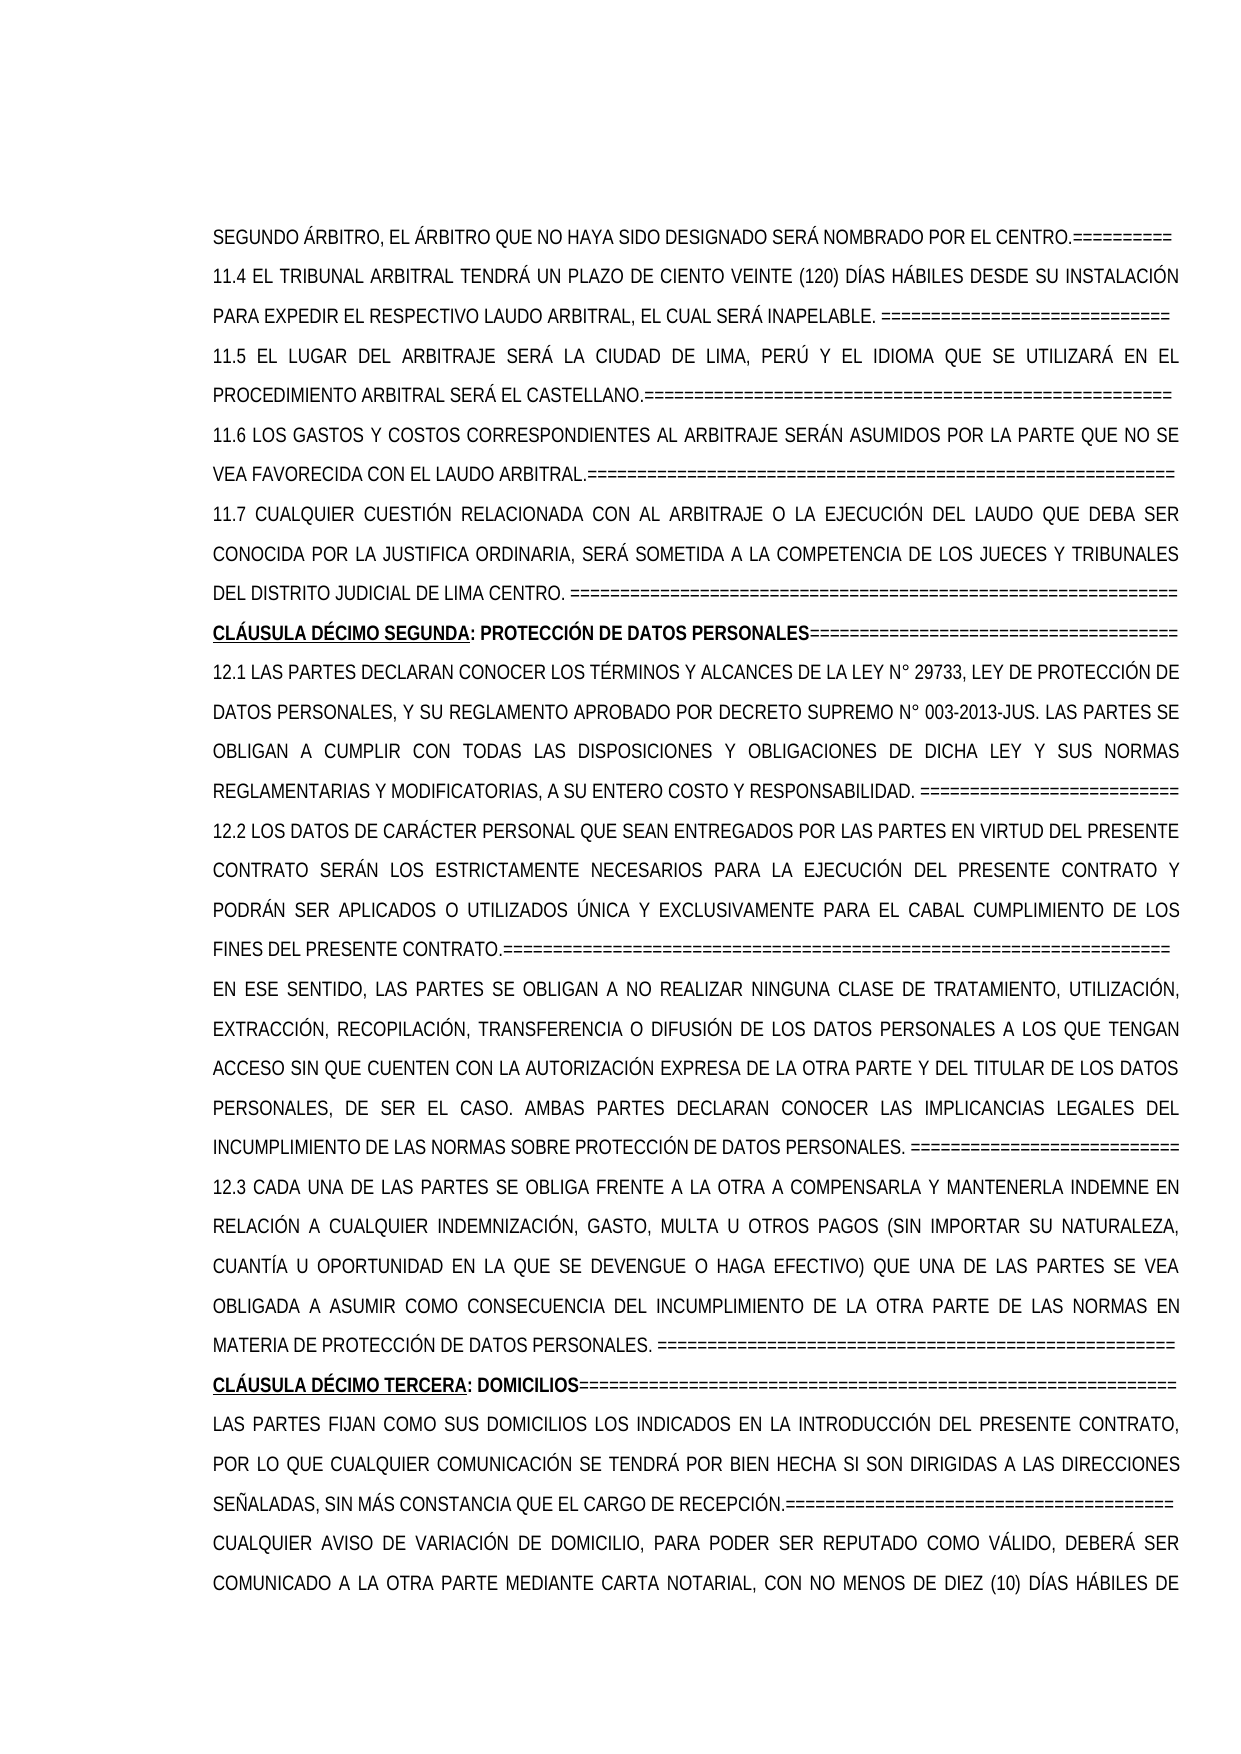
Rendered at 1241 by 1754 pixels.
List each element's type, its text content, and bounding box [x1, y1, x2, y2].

text 12.2 Los datos de carácter personal que sean entregados por las partes en virtud del presente Contrato serán los estrictamente necesarios para la ejecución del presente Contrato y podrán ser aplicados o utilizados única y exclusivamente para el cabal cumplimiento de los fines del presente Contrato.=================================================================== [213, 806, 1181, 965]
text 11.5 El lugar del arbitraje será la ciudad de Lima, Perú y el idioma que se utilizará en el procedimiento arbitral será el castellano.===================================================== [213, 331, 1181, 411]
text Cláusula Décimo Segunda: Protección De Datos Personales===================================== [213, 608, 1181, 648]
text 11.6 Los gastos y costos correspondientes al arbitraje serán asumidos por la parte que no se vea favorecida con el laudo arbitral.=========================================================== [213, 411, 1181, 490]
text 12.1 Las partes declaran conocer los términos y alcances de la Ley N° 29733, Ley de Protección de Datos Personales, y su Reglamento aprobado por Decreto Supremo N° 003-2013-JUS. Las partes se obligan a cumplir con todas las disposiciones y obligaciones de dicha ley y sus normas reglamentarias y modificatorias, a su entero costo y responsabilidad. ========================== [213, 648, 1181, 806]
text Cláusula Décimo Tercera: Domicilios============================================================ [213, 1361, 1181, 1400]
text 12.3 Cada una de las partes se obliga frente a la otra a compensarla y mantenerla indemne en relación a cualquier indemnización, gasto, multa u otros pagos (sin importar su naturaleza, cuantía u oportunidad en la que se devengue o haga efectivo) que una de las partes se vea obligada a asumir como consecuencia del incumplimiento de la otra parte de las normas en materia de protección de datos personales. ==================================================== [213, 1163, 1181, 1361]
text 11.4 El Tribunal Arbitral tendrá un plazo de ciento veinte (120) días hábiles desde su instalación para expedir el respectivo laudo arbitral, el cual será inapelable. ============================= [213, 252, 1181, 331]
text 11.7 Cualquier cuestión relacionada con al arbitraje o la ejecución del laudo que deba ser conocida por la justifica ordinaria, será sometida a la competencia de los jueces y tribunales del distrito judicial de Lima Centro. ============================================================= [213, 490, 1181, 608]
text En ese sentido, las partes se obligan a no realizar ninguna clase de tratamiento, utilización, extracción, recopilación, transferencia o difusión de los datos personales a los que tengan acceso sin que cuenten con la autorización expresa de la otra parte y del titular de los datos personales, de ser el caso. Ambas partes declaran conocer las implicancias legales del incumplimiento de las normas sobre protección de datos personales. =========================== [213, 965, 1181, 1163]
text Las partes fijan como sus domicilios los indicados en la introducción del presente Contrato, por lo que cualquier comunicación se tendrá por bien hecha si son dirigidas a las direcciones señaladas, sin más constancia que el cargo de recepción.======================================= [213, 1400, 1181, 1519]
